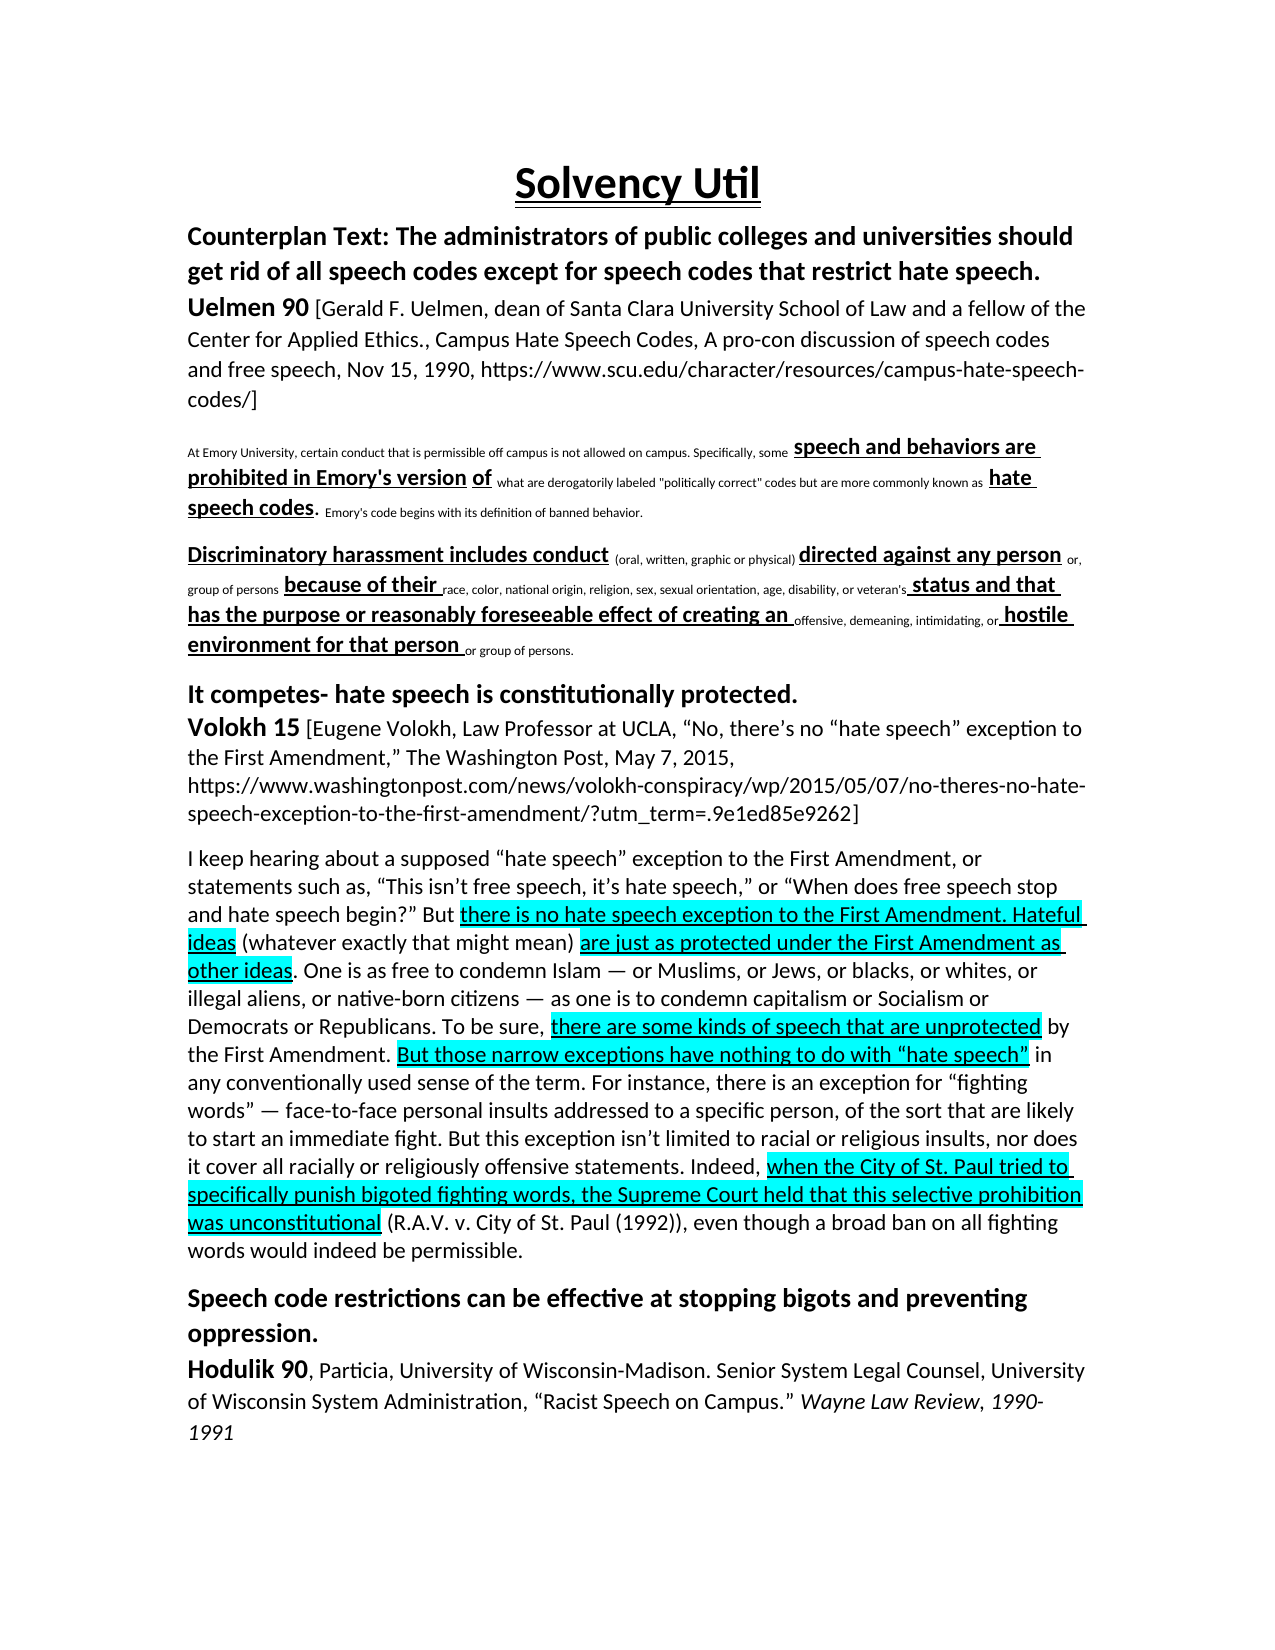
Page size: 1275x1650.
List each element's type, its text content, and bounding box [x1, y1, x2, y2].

subtitle Counterplan Text: The administrators of public colleges and universities should get rid of all speech codes except for speech codes that restrict hate speech. [187, 219, 1087, 287]
subtitle Solvency Util [187, 154, 1087, 210]
text I keep hearing about a supposed “hate speech” exception to the First Amendment, or statements such as, “This isn’t free speech, it’s hate speech,” or “When does free speech stop and hate speech begin?” But there is no hate speech exception to the First Amendment. Hateful ideas (whatever exactly that might mean) are just as protected under the First Amendment as other ideas. One is as free to condemn Islam — or Muslims, or Jews, or blacks, or whites, or illegal aliens, or native-born citizens — as one is to condemn capitalism or Socialism or Democrats or Republicans. To be sure, there are some kinds of speech that are unprotected by the First Amendment. But those narrow exceptions have nothing to do with “hate speech” in any conventionally used sense of the term. For instance, there is an exception for “fighting words” — face-to-face personal insults addressed to a specific person, of the sort that are likely to start an immediate fight. But this exception isn’t limited to racial or religious insults, nor does it cover all racially or religiously offensive statements. Indeed, when the City of St. Paul tried to specifically punish bigoted fighting words, the Supreme Court held that this selective prohibition was unconstitutional (R.A.V. v. City of St. Paul (1992)), even though a broad ban on all fighting words would indeed be permissible. [187, 844, 1087, 1264]
text Hodulik 90, Particia, University of Wisconsin-Madison. Senior System Legal Counsel, University of Wisconsin System Administration, “Racist Speech on Campus.” Wayne Law Review, 1990-1991 [187, 1352, 1087, 1446]
text Discriminatory harassment includes conduct (oral, written, graphic or physical) directed against any person or, group of persons because of their race, color, national origin, religion, sex, sexual orientation, age, disability, or veteran's status and that has the purpose or reasonably foreseeable effect of creating an offensive, demeaning, intimidating, or hostile environment for that person or group of persons. [187, 540, 1087, 658]
text Uelmen 90 [Gerald F. Uelmen, dean of Santa Clara University School of Law and a fellow of the Center for Applied Ethics., Campus Hate Speech Codes, A pro-con discussion of speech codes and free speech, Nov 15, 1990, https://www.scu.edu/character/resources/campus-hate-speech-codes/] [187, 290, 1087, 413]
subtitle Speech code restrictions can be effective at stopping bigots and preventing oppression. [187, 1281, 1087, 1349]
subtitle It competes- hate speech is constitutionally protected. [187, 677, 1087, 710]
text At Emory University, certain conduct that is permissible off campus is not allowed on campus. Specifically, some speech and behaviors are prohibited in Emory's version of what are derogatorily labeled "politically correct" codes but are more commonly known as hate speech codes. Emory's code begins with its definition of banned behavior. [187, 432, 1087, 521]
text Volokh 15 [Eugene Volokh, Law Professor at UCLA, “No, there’s no “hate speech” exception to the First Amendment,” The Washington Post, May 7, 2015, https://www.washingtonpost.com/news/volokh-conspiracy/wp/2015/05/07/no-theres-no-hate-speech-exception-to-the-first-amendment/?utm_term=.9e1ed85e9262] [187, 710, 1087, 827]
